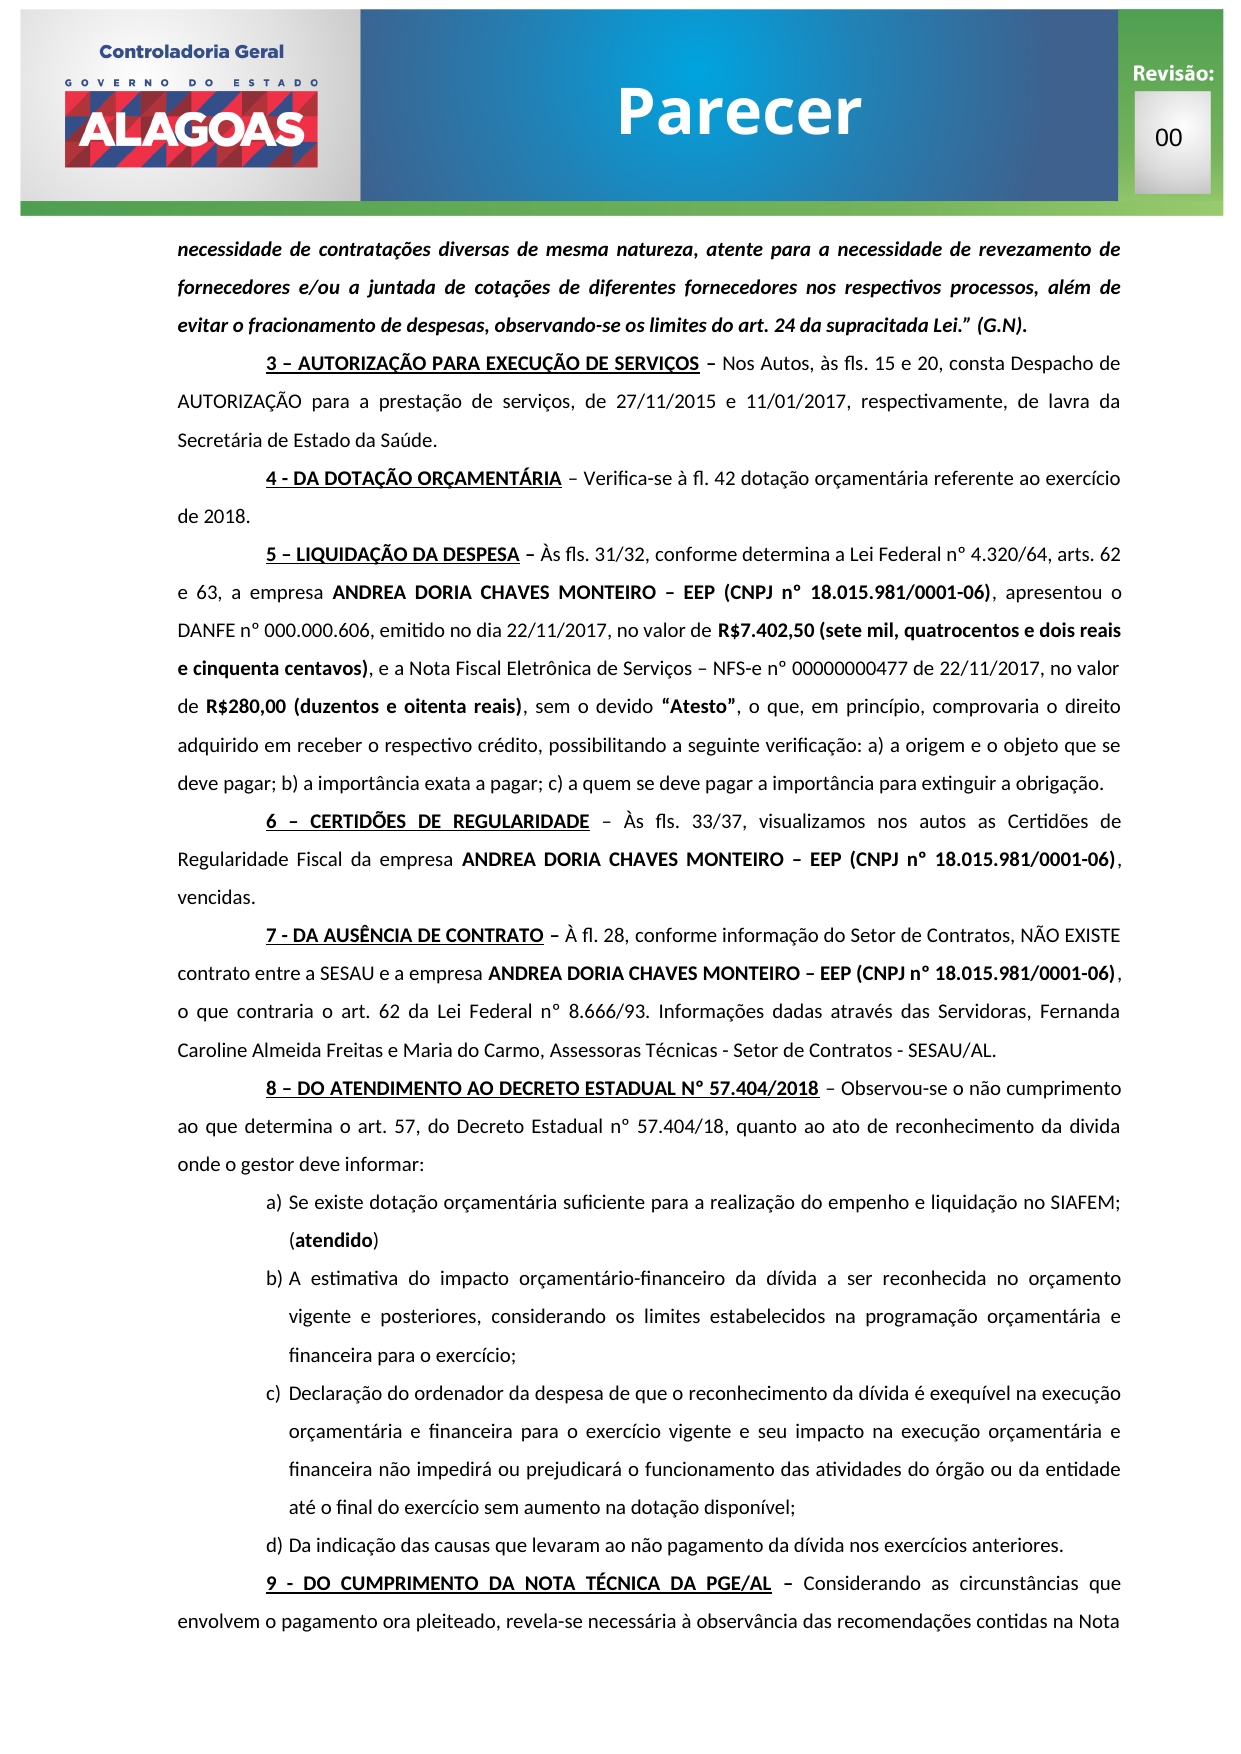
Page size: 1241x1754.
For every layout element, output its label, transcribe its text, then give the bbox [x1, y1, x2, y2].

text 8 – DO ATENDIMENTO AO DECRETO ESTADUAL Nº 57.404/2018 – Observou-se o não cumprimento ao que determina o art. 57, do Decreto Estadual nº 57.404/18, quanto ao ato de reconhecimento da divida onde o gestor deve informar: [177, 1075, 1122, 1177]
text 7 - DA AUSÊNCIA DE CONTRATO – À fl. 28, conforme informação do Setor de Contratos, NÃO EXISTE contrato entre a SESAU e a empresa ANDREA DORIA CHAVES MONTEIRO – EEP (CNPJ nº 18.015.981/0001-06), o que contraria o art. 62 da Lei Federal nº 8.666/93. Informações dadas através das Servidoras, Fernanda Caroline Almeida Freitas e Maria do Carmo, Assessoras Técnicas - Setor de Contratos - SESAU/AL. [177, 922, 1122, 1062]
text 5 – LIQUIDAÇÃO DA DESPESA – Às fls. 31/32, conforme determina a Lei Federal nº 4.320/64, arts. 62 e 63, a empresa ANDREA DORIA CHAVES MONTEIRO – EEP (CNPJ nº 18.015.981/0001-06), apresentou o DANFE nº 000.000.606, emitido no dia 22/11/2017, no valor de R$7.402,50 (sete mil, quatrocentos e dois reais e cinquenta centavos), e a Nota Fiscal Eletrônica de Serviços – NFS-e nº 00000000477 de 22/11/2017, no valor de R$280,00 (duzentos e oitenta reais), sem o devido “Atesto”, o que, em princípio, comprovaria o direito adquirido em receber o respectivo crédito, possibilitando a seguinte verificação: a) a origem e o objeto que se deve pagar; b) a importância exata a pagar; c) a quem se deve pagar a importância para extinguir a obrigação. [177, 541, 1122, 795]
picture [20, 9, 1224, 216]
text 3 – AUTORIZAÇÃO PARA EXECUÇÃO DE SERVIÇOS – Nos Autos, às fls. 15 e 20, consta Despacho de AUTORIZAÇÃO para a prestação de serviços, de 27/11/2015 e 11/01/2017, respectivamente, de lavra da Secretária de Estado da Saúde. [177, 351, 1122, 452]
list Se existe dotação orçamentária suficiente para a realização do empenho e liquidação no SIAFEM;(atendido) [266, 1189, 1122, 1253]
list Declaração do ordenador da despesa de que o reconhecimento da dívida é exequível na execução orçamentária e financeira para o exercício vigente e seu impacto na execução orçamentária e financeira não impedirá ou prejudicará o funcionamento das atividades do órgão ou da entidade até o final do exercício sem aumento na dotação disponível; [266, 1380, 1122, 1520]
list A estimativa do impacto orçamentário-financeiro da dívida a ser reconhecida no orçamento vigente e posteriores, considerando os limites estabelecidos na programação orçamentária e financeira para o exercício; [266, 1266, 1122, 1367]
list Da indicação das causas que levaram ao não pagamento da dívida nos exercícios anteriores. [266, 1532, 1122, 1558]
text 4 - DA DOTAÇÃO ORÇAMENTÁRIA – Verifica-se à fl. 42 dotação orçamentária referente ao exercício de 2018. [177, 465, 1122, 528]
text 6 – CERTIDÕES DE REGULARIDADE – Às fls. 33/37, visualizamos nos autos as Certidões de Regularidade Fiscal da empresa ANDREA DORIA CHAVES MONTEIRO – EEP (CNPJ nº 18.015.981/0001-06), vencidas. [177, 808, 1122, 910]
